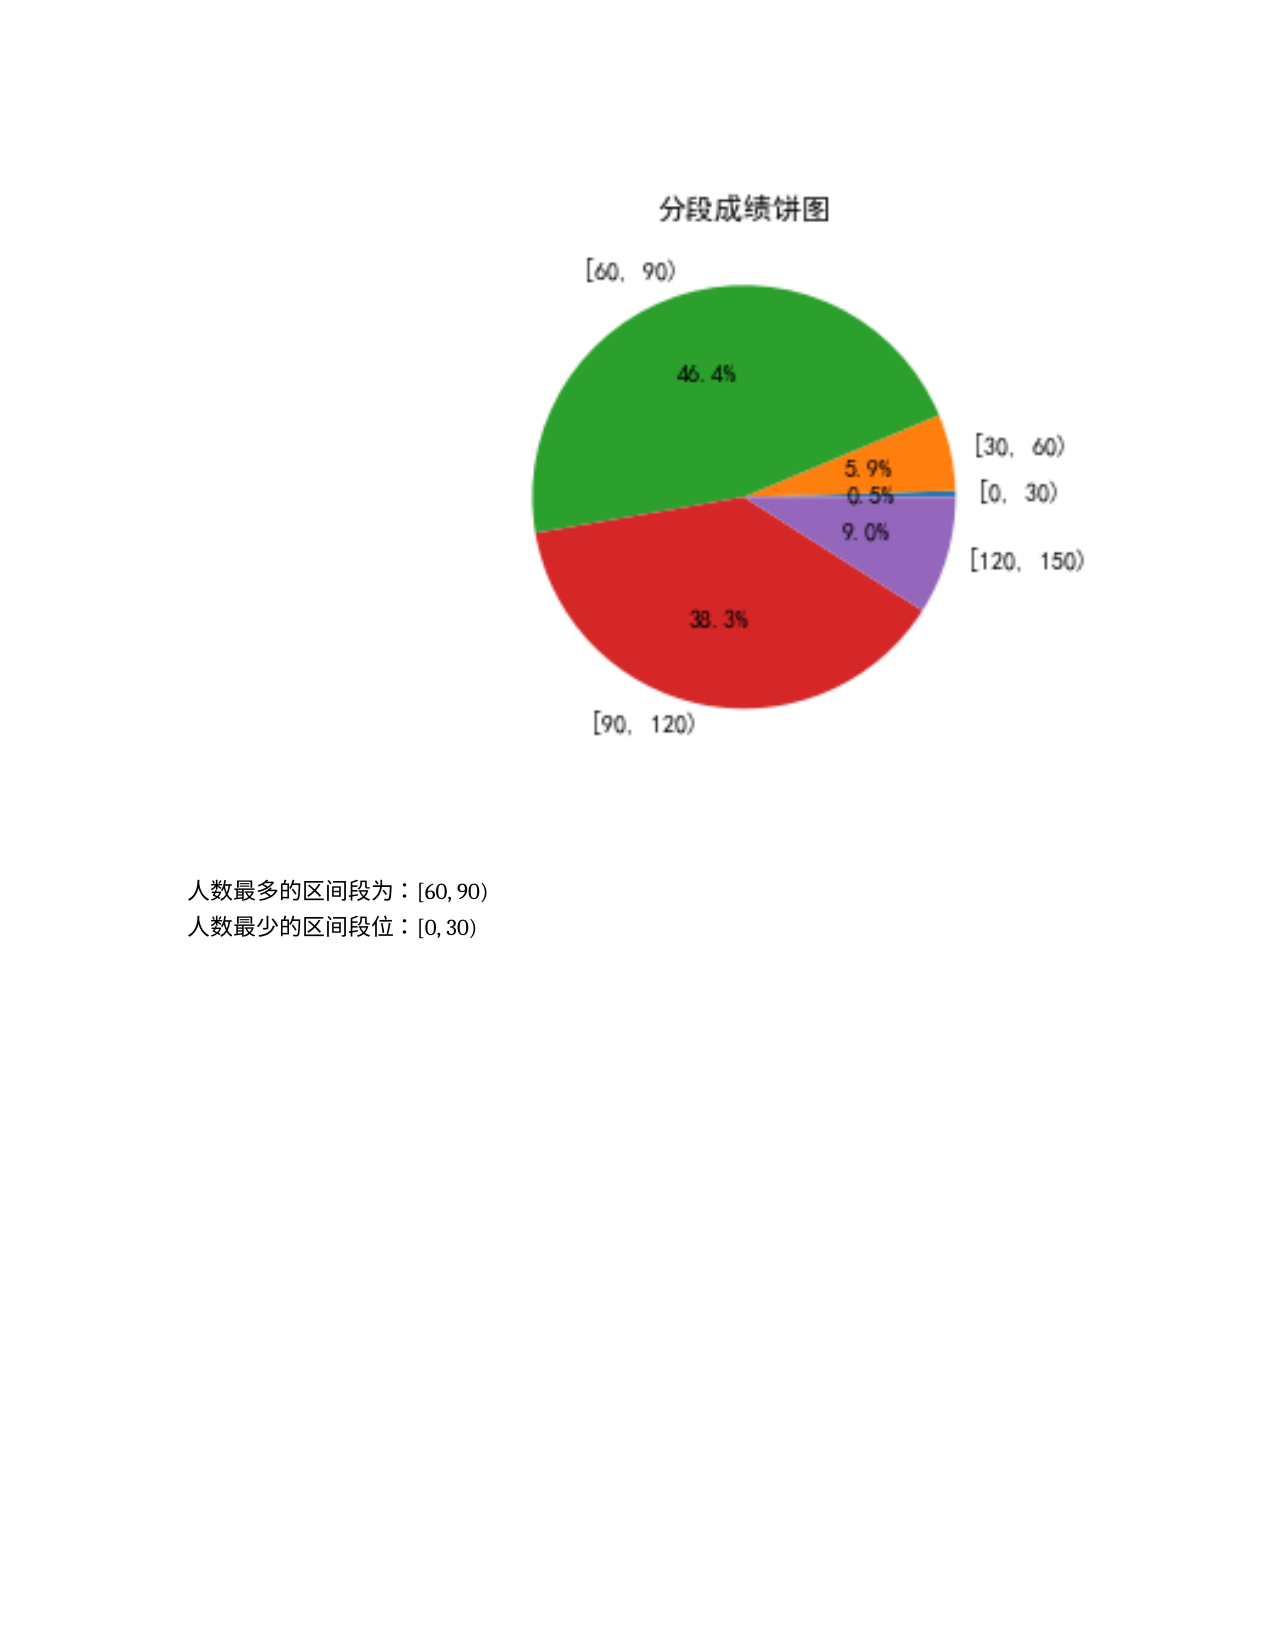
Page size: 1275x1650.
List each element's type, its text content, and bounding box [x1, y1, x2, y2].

text 人数最多的区间段为：[60, 90) 人数最少的区间段位：[0, 30) [187, 875, 1087, 942]
picture [206, 150, 1257, 850]
